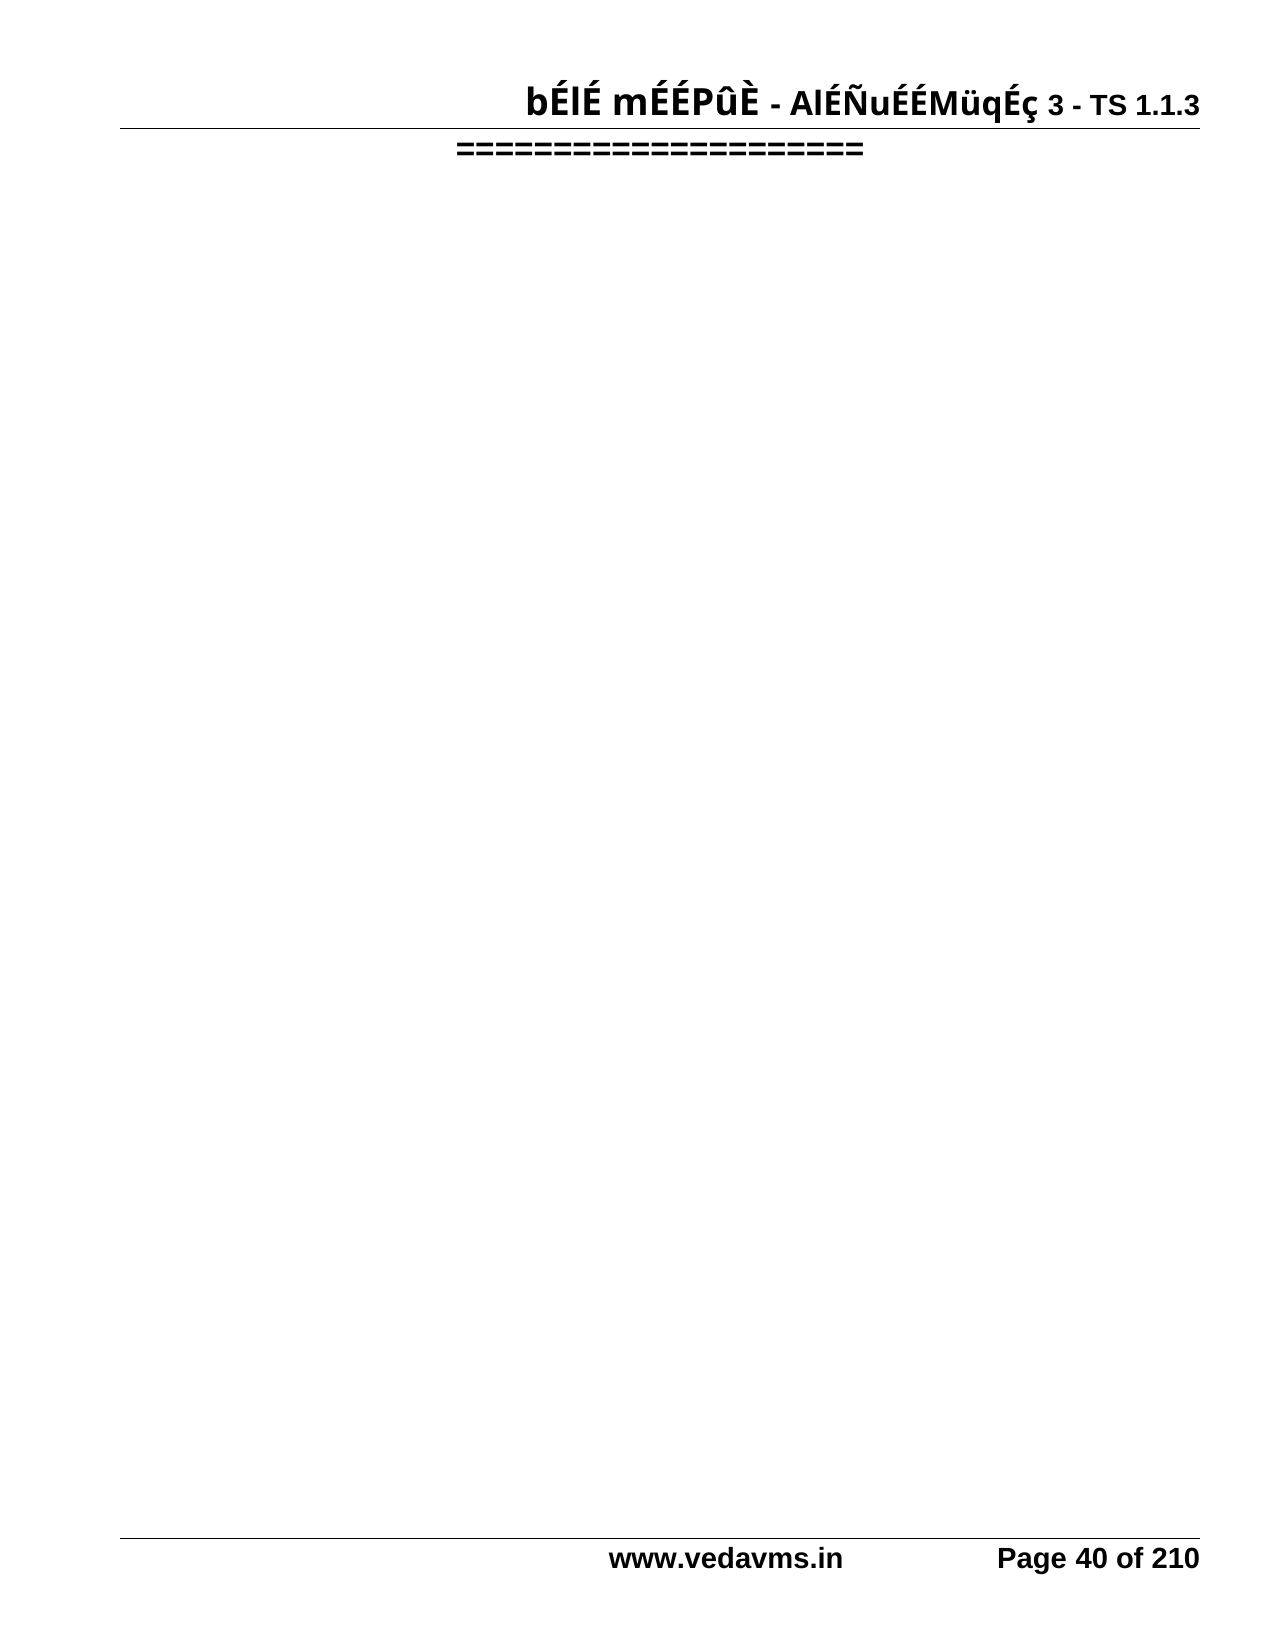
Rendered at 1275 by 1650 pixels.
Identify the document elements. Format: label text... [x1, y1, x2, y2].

text ===================== [120, 129, 1200, 168]
